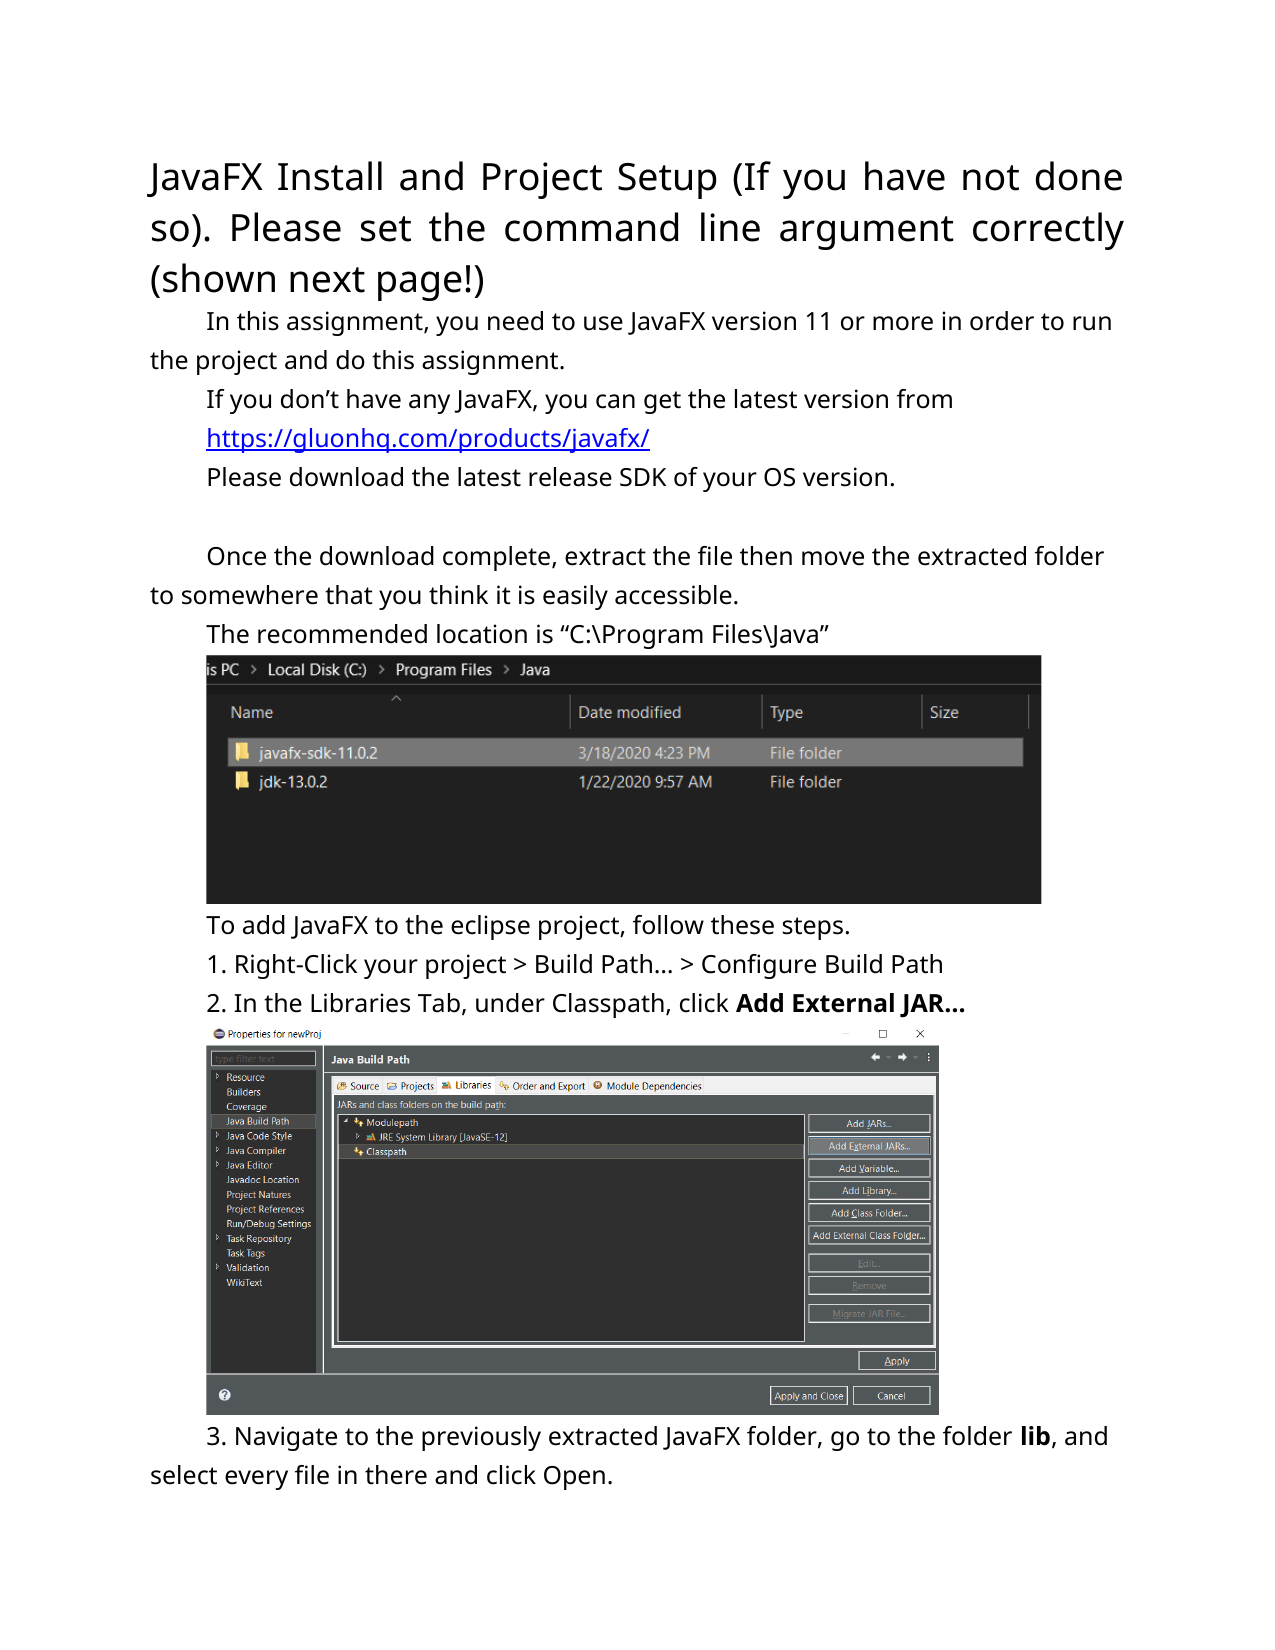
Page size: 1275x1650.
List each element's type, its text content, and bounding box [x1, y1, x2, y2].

text In this assignment, you need to use JavaFX version 11 or more in order to run the project and do this assignment. [150, 303, 1125, 376]
text If you don’t have any JavaFX, you can get the latest version from [150, 381, 1125, 416]
text Once the download complete, extract the file then move the extracted folder to somewhere that you think it is easily accessible. [150, 538, 1125, 611]
text To add JavaFX to the eclipse project, follow these steps. [150, 908, 1125, 942]
picture [206, 1023, 939, 1415]
text Please download the latest release SDK of your OS version. [150, 460, 1125, 494]
text 1. Right-Click your project > Build Path… > Configure Build Path [150, 947, 1125, 981]
picture [206, 655, 1042, 904]
text The recommended location is “C:\Program Files\Java” [150, 616, 1125, 651]
text 3. Navigate to the previously extracted JavaFX folder, go to the folder lib, and select every file in there and click Open. [150, 1418, 1125, 1492]
subtitle JavaFX Install and Project Setup (If you have not done so). Please set the command line argument correctly (shown next page!) [150, 150, 1125, 303]
text https://gluonhq.com/products/javafx/ [150, 421, 1125, 455]
